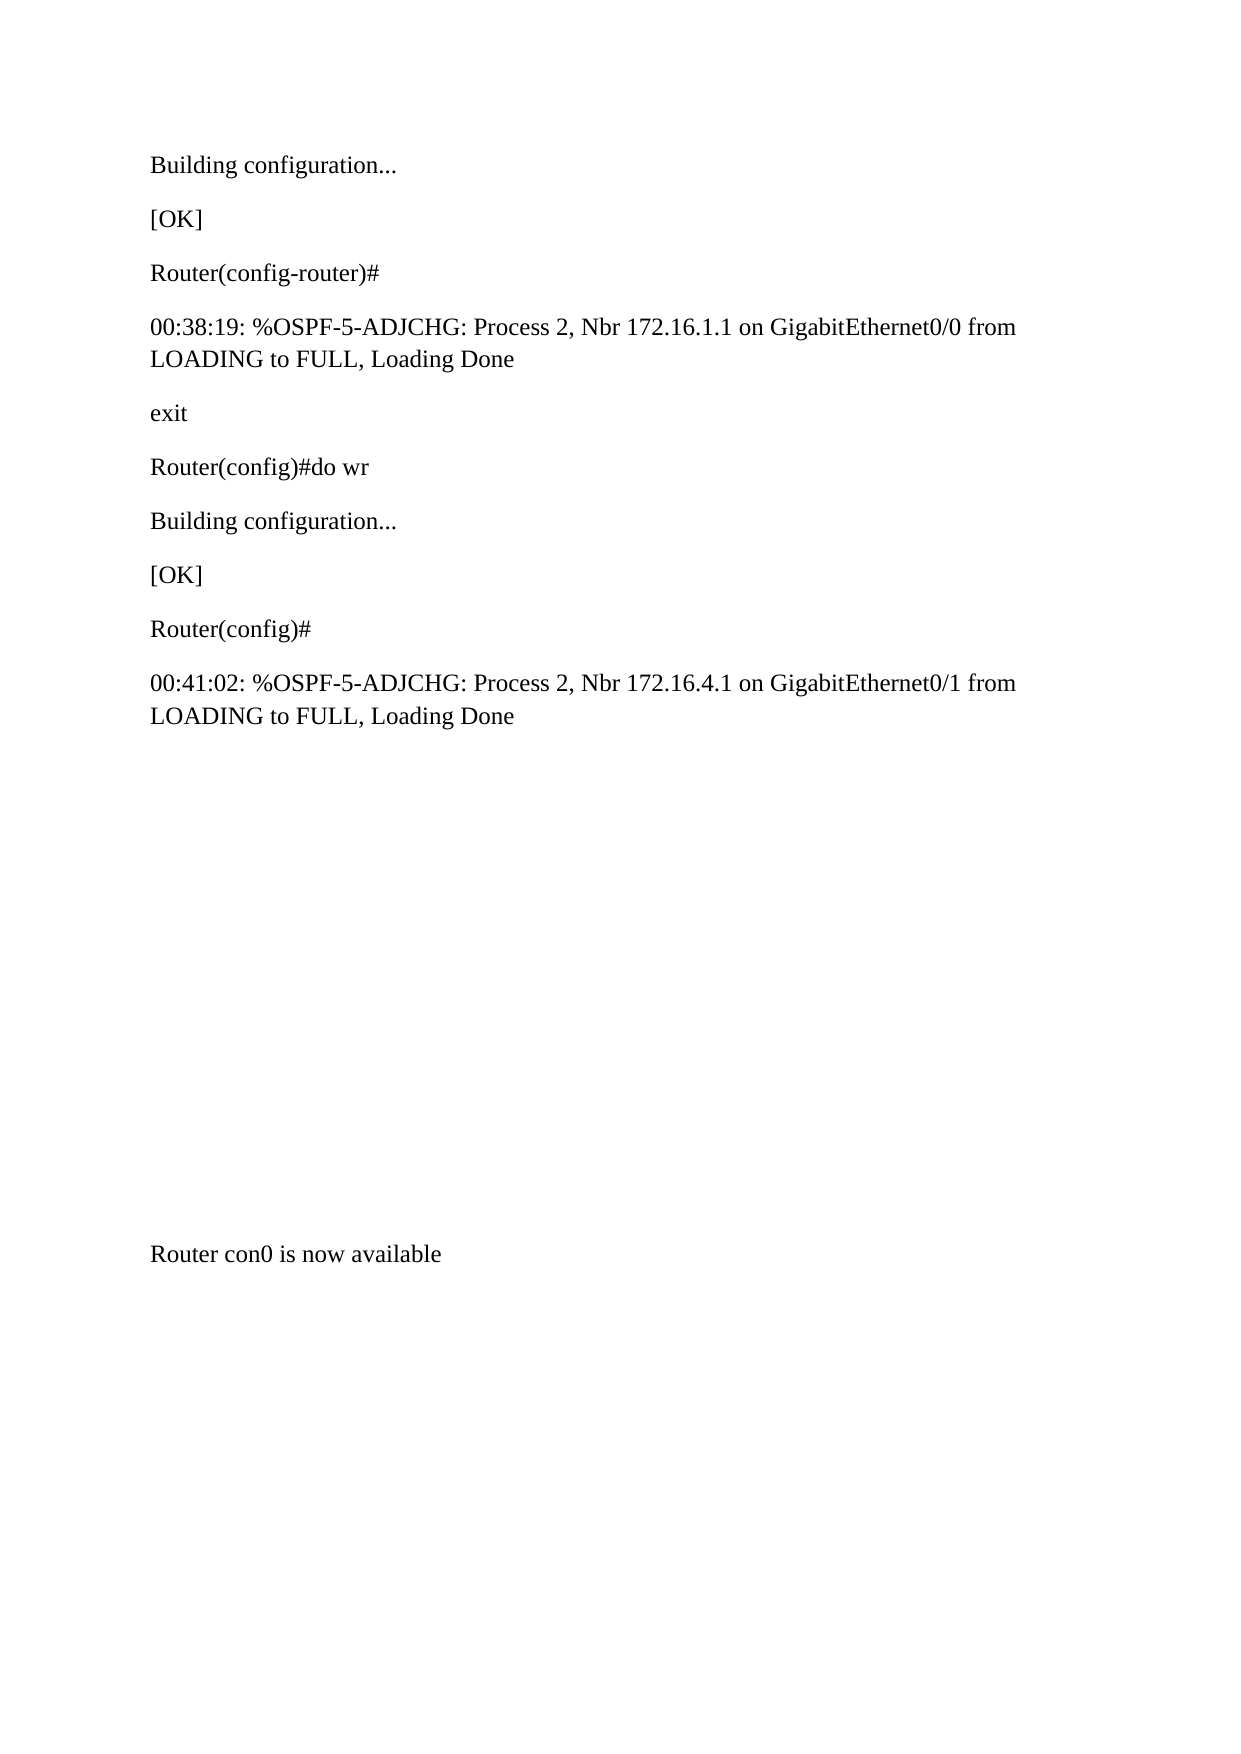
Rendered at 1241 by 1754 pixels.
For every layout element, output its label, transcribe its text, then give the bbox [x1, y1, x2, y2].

text Router(config-router)# [150, 258, 1090, 286]
text 00:38:19: %OSPF-5-ADJCHG: Process 2, Nbr 172.16.1.1 on GigabitEthernet0/0 from LOADING to FULL, Loading Done [150, 312, 1090, 373]
text Building configuration... [150, 506, 1090, 535]
text Building configuration... [150, 150, 1090, 179]
text Router con0 is now available [150, 1239, 1090, 1268]
text [OK] [150, 204, 1090, 233]
text [OK] [150, 560, 1090, 589]
text Router(config)#do wr [150, 452, 1090, 481]
text 00:41:02: %OSPF-5-ADJCHG: Process 2, Nbr 172.16.4.1 on GigabitEthernet0/1 from LOADING to FULL, Loading Done [150, 668, 1090, 729]
text Router(config)# [150, 614, 1090, 643]
text exit [150, 398, 1090, 427]
